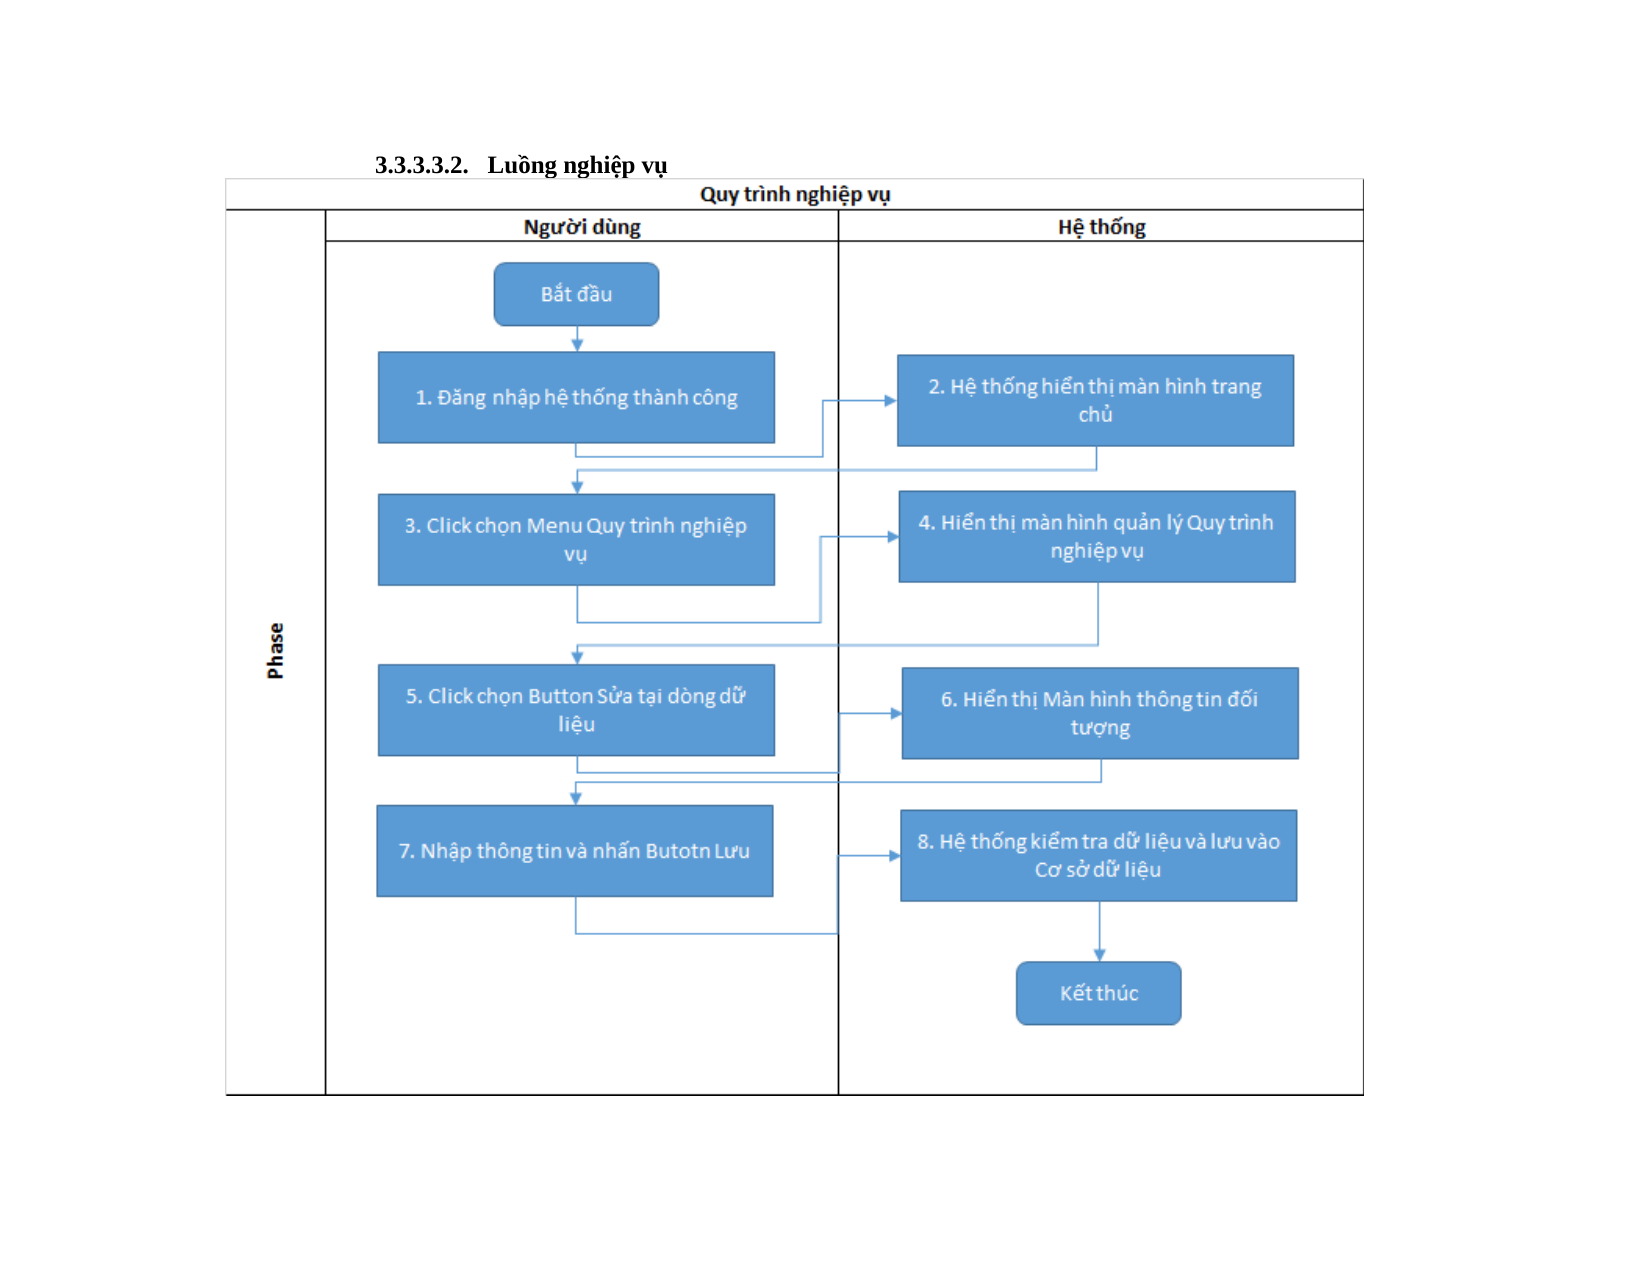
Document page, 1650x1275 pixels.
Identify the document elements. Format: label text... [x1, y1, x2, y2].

subtitle Luồng nghiệp vụ [375, 150, 1500, 179]
picture [225, 178, 1364, 1096]
